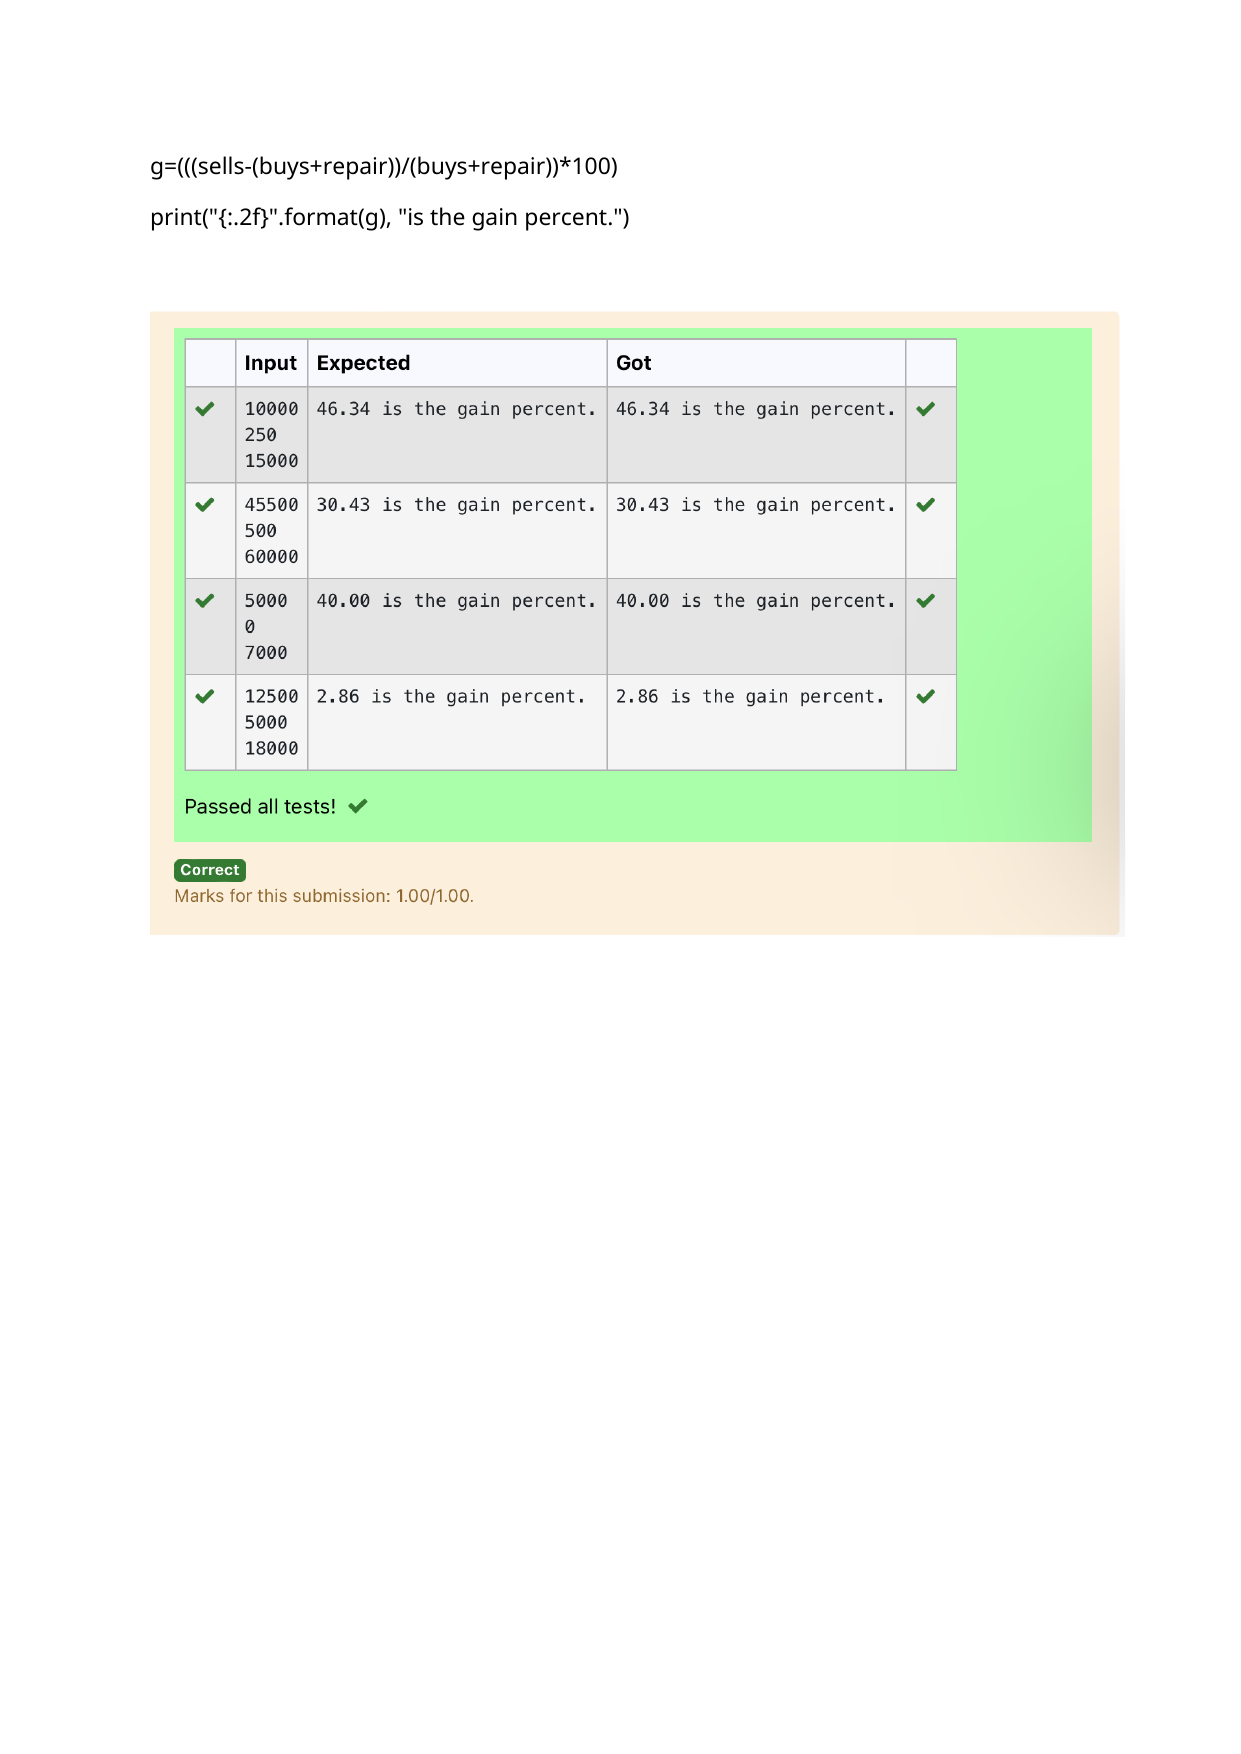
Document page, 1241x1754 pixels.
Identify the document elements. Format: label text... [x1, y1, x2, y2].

picture [150, 301, 1125, 937]
text print("{:.2f}".format(g), "is the gain percent.") [150, 200, 1090, 232]
text g=(((sells-(buys+repair))/(buys+repair))*100) [150, 150, 1090, 181]
